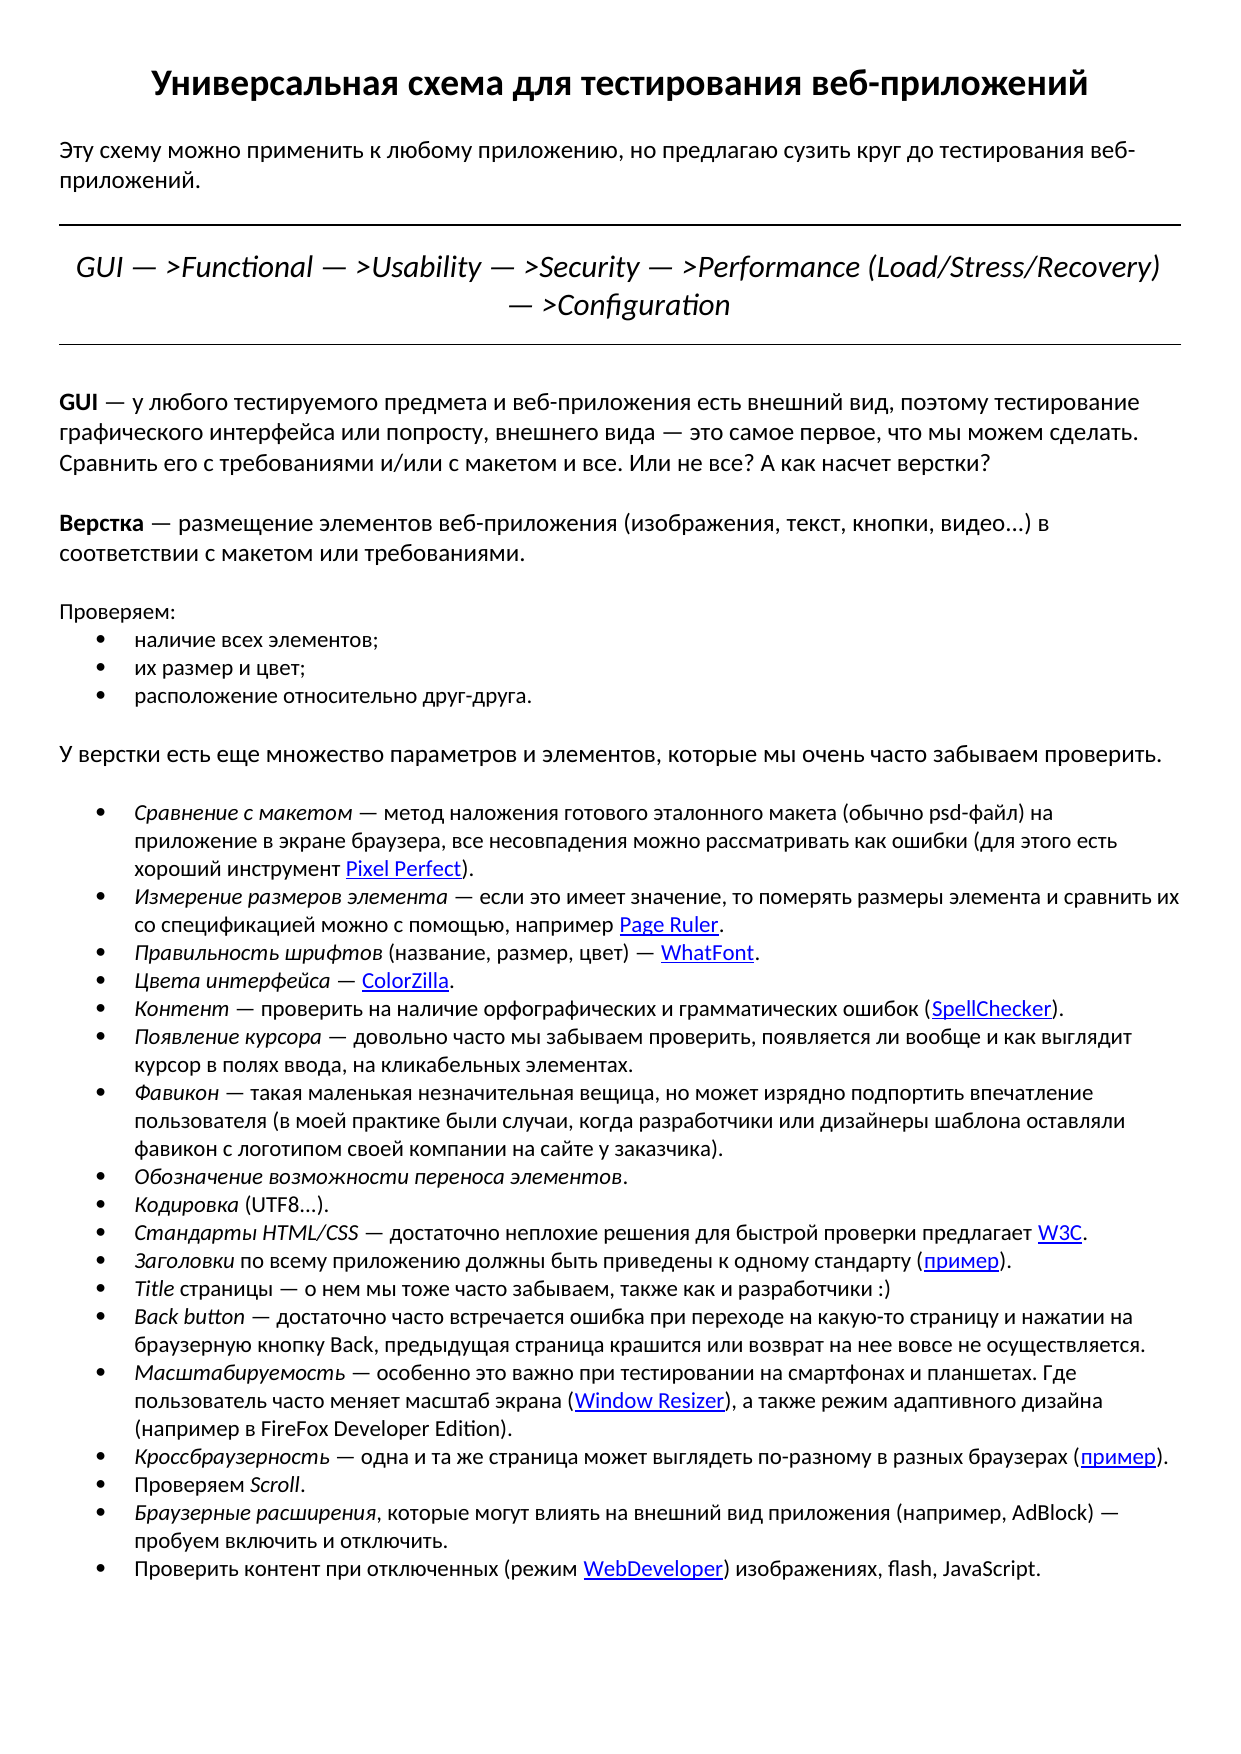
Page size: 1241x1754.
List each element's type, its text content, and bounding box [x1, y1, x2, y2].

list Стандарты HTML/CSS — достаточно неплохие решения для быстрой проверки предлагает W3C. [97, 1218, 1181, 1246]
list Кроссбраузерность — одна и та же страница может выглядеть по-разному в разных браузерах (пример). [97, 1442, 1181, 1470]
text GUI — >Functional — >Usability — >Security — >Performance (Load/Stress/Recovery) — >Configuration [59, 226, 1181, 344]
text Эту схему можно применить к любому приложению, но предлагаю сузить круг до тестирования веб-приложений. [59, 134, 1181, 195]
list Title страницы — о нем мы тоже часто забываем, также как и разработчики :) [97, 1274, 1181, 1302]
list Правильность шрифтов (название, размер, цвет) — WhatFont. [97, 938, 1181, 966]
text У верстки есть еще множество параметров и элементов, которые мы очень часто забываем проверить. [59, 738, 1181, 769]
text GUI — у любого тестируемого предмета и веб-приложения есть внешний вид, поэтому тестирование графического интерфейса или попросту, внешнего вида — это самое первое, что мы можем сделать. Сравнить его с требованиями и/или с макетом и все. Или не все? А как насчет верстки? [59, 386, 1181, 477]
text Универсальная схема для тестирования веб-приложений [59, 59, 1181, 105]
list Проверить контент при отключенных (режим WebDeveloper) изображениях, flash, JavaScript. [97, 1554, 1181, 1582]
list Измерение размеров элемента — если это имеет значение, то померять размеры элемента и сравнить их со спецификацией можно с помощью, например Page Ruler. [97, 882, 1181, 938]
text Верстка — размещение элементов веб-приложения (изображения, текст, кнопки, видео...) в соответствии с макетом или требованиями. [59, 507, 1181, 568]
list Появление курсора — довольно часто мы забываем проверить, появляется ли вообще и как выглядит курсор в полях ввода, на кликабельных элементах. [97, 1022, 1181, 1078]
list Кодировка (UTF8...). [97, 1190, 1181, 1218]
list наличие всех элементов; [97, 625, 1181, 653]
text Проверяем: [59, 597, 1181, 625]
list Проверяем Scroll. [97, 1470, 1181, 1498]
list Заголовки по всему приложению должны быть приведены к одному стандарту (пример). [97, 1246, 1181, 1274]
list расположение относительно друг-друга. [97, 681, 1181, 709]
list Обозначение возможности переноса элементов. [97, 1162, 1181, 1190]
list их размер и цвет; [97, 653, 1181, 681]
list Контент — проверить на наличие орфографических и грамматических ошибок (SpellChecker). [97, 994, 1181, 1022]
list Сравнение с макетом — метод наложения готового эталонного макета (обычно psd-файл) на приложение в экране браузера, все несовпадения можно рассматривать как ошибки (для этого есть хороший инструмент Pixel Perfect). [97, 798, 1181, 882]
list Фавикон — такая маленькая незначительная вещица, но может изрядно подпортить впечатление пользователя (в моей практике были случаи, когда разработчики или дизайнеры шаблона оставляли фавикон с логотипом своей компании на сайте у заказчика). [97, 1078, 1181, 1162]
list Back button — достаточно часто встречается ошибка при переходе на какую-то страницу и нажатии на браузерную кнопку Back, предыдущая страница крашится или возврат на нее вовсе не осуществляется. [97, 1302, 1181, 1358]
list Цвета интерфейса — ColorZilla. [97, 966, 1181, 994]
list Масштабируемость — особенно это важно при тестировании на смартфонах и планшетах. Где пользователь часто меняет масштаб экрана (Window Resizer), а также режим адаптивного дизайна (например в FireFox Developer Edition). [97, 1358, 1181, 1442]
list Браузерные расширения, которые могут влиять на внешний вид приложения (например, AdBlock) — пробуем включить и отключить. [97, 1498, 1181, 1554]
